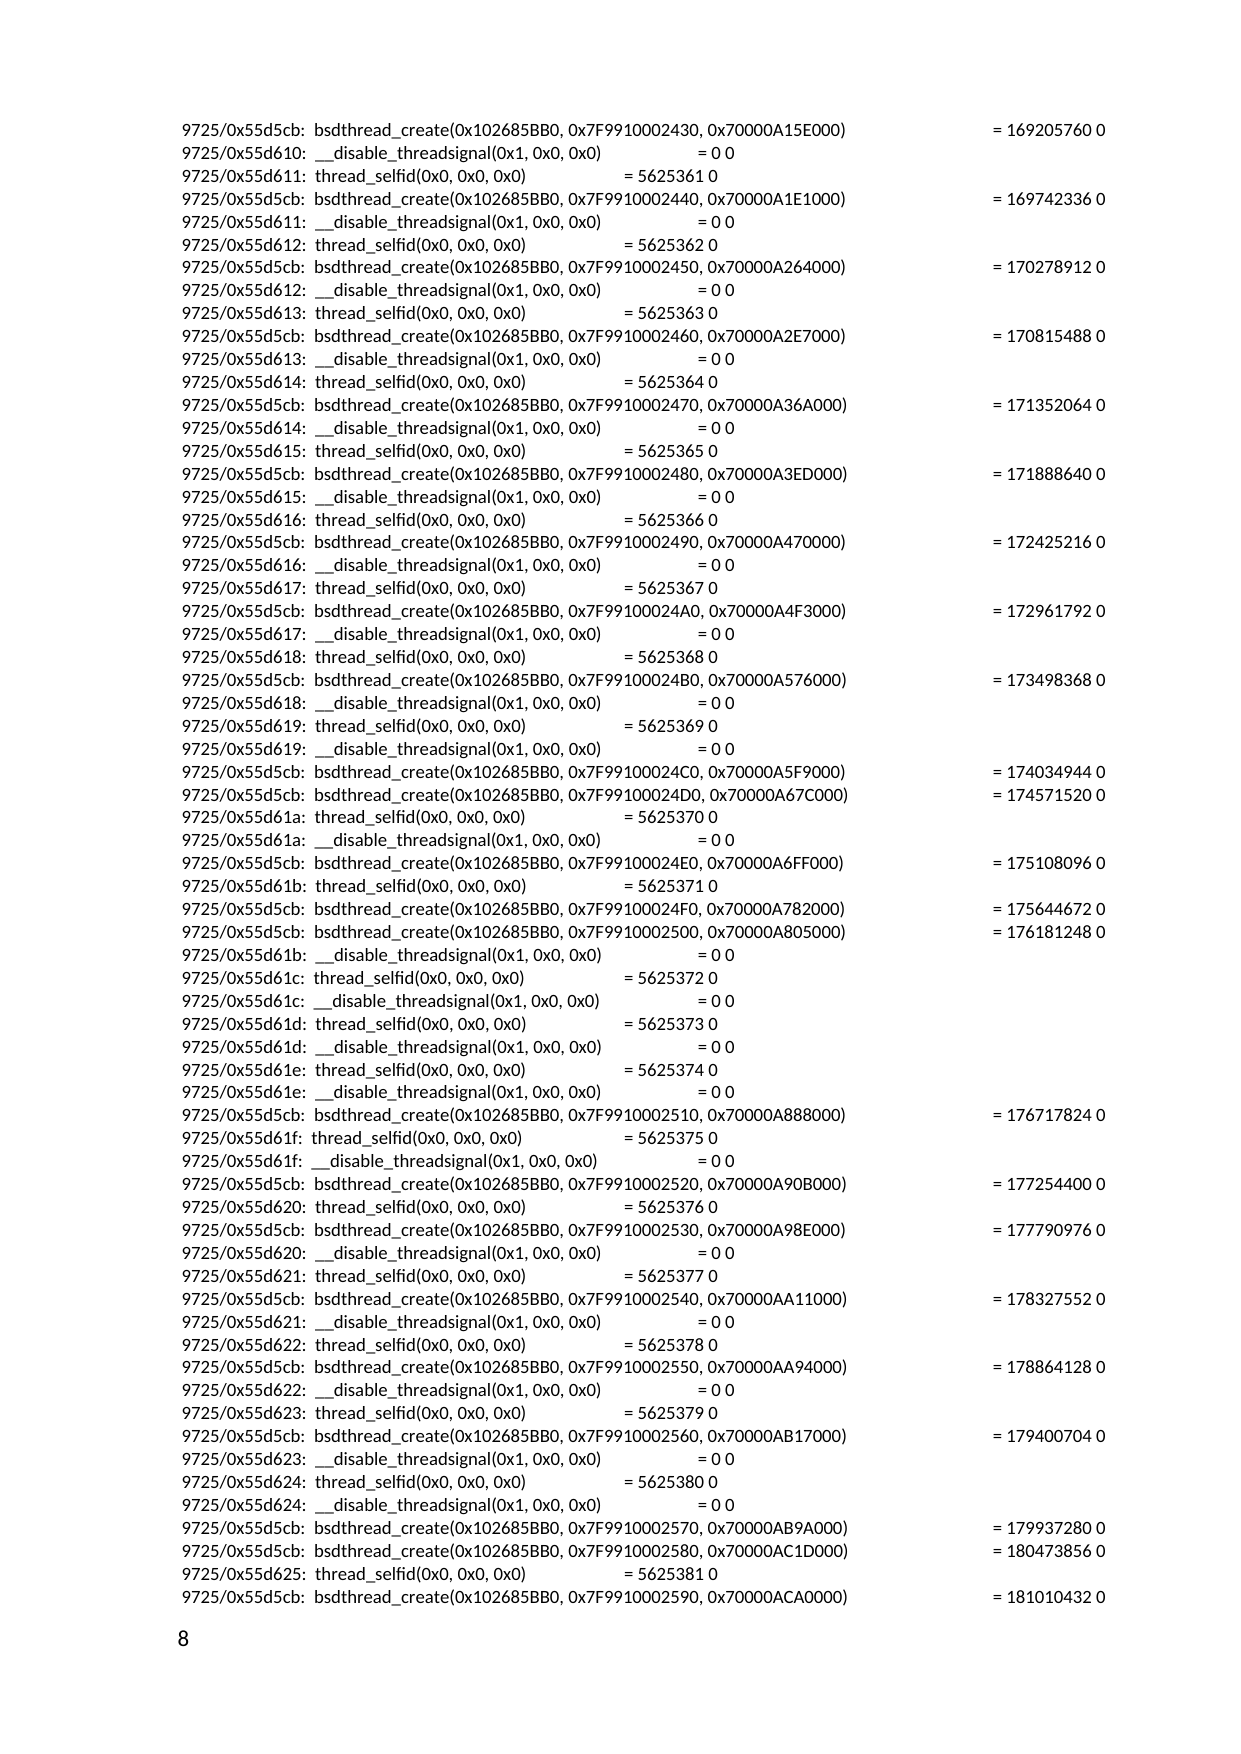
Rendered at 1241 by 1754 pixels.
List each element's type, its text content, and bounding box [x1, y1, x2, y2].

text 9725/0x55d624: thread_selfid(0x0, 0x0, 0x0) = 5625380 0 [177, 1470, 1152, 1493]
text 9725/0x55d5cb: bsdthread_create(0x102685BB0, 0x7F9910002570, 0x70000AB9A000) = 179937280 0 [177, 1516, 1152, 1539]
text 9725/0x55d61b: thread_selfid(0x0, 0x0, 0x0) = 5625371 0 [177, 874, 1152, 897]
text 9725/0x55d5cb: bsdthread_create(0x102685BB0, 0x7F99100024C0, 0x70000A5F9000) = 174034944 0 [177, 760, 1152, 783]
text 9725/0x55d61d: thread_selfid(0x0, 0x0, 0x0) = 5625373 0 [177, 1012, 1152, 1035]
text 9725/0x55d610: __disable_threadsignal(0x1, 0x0, 0x0) = 0 0 [177, 141, 1152, 164]
text 9725/0x55d621: thread_selfid(0x0, 0x0, 0x0) = 5625377 0 [177, 1264, 1152, 1287]
text 9725/0x55d61f: __disable_threadsignal(0x1, 0x0, 0x0) = 0 0 [177, 1149, 1152, 1172]
text 9725/0x55d617: __disable_threadsignal(0x1, 0x0, 0x0) = 0 0 [177, 622, 1152, 645]
text 9725/0x55d61f: thread_selfid(0x0, 0x0, 0x0) = 5625375 0 [177, 1126, 1152, 1149]
text 9725/0x55d5cb: bsdthread_create(0x102685BB0, 0x7F99100024E0, 0x70000A6FF000) = 175108096 0 [177, 851, 1152, 874]
text 9725/0x55d61e: __disable_threadsignal(0x1, 0x0, 0x0) = 0 0 [177, 1081, 1152, 1103]
text 9725/0x55d615: thread_selfid(0x0, 0x0, 0x0) = 5625365 0 [177, 439, 1152, 462]
text 9725/0x55d623: thread_selfid(0x0, 0x0, 0x0) = 5625379 0 [177, 1401, 1152, 1424]
text 9725/0x55d611: thread_selfid(0x0, 0x0, 0x0) = 5625361 0 [177, 164, 1152, 187]
text 9725/0x55d615: __disable_threadsignal(0x1, 0x0, 0x0) = 0 0 [177, 485, 1152, 508]
text 9725/0x55d5cb: bsdthread_create(0x102685BB0, 0x7F99100024D0, 0x70000A67C000) = 174571520 0 [177, 783, 1152, 806]
text 9725/0x55d5cb: bsdthread_create(0x102685BB0, 0x7F99100024F0, 0x70000A782000) = 175644672 0 [177, 897, 1152, 920]
text 9725/0x55d5cb: bsdthread_create(0x102685BB0, 0x7F99100024A0, 0x70000A4F3000) = 172961792 0 [177, 599, 1152, 622]
text 9725/0x55d5cb: bsdthread_create(0x102685BB0, 0x7F9910002530, 0x70000A98E000) = 177790976 0 [177, 1218, 1152, 1241]
text 9725/0x55d5cb: bsdthread_create(0x102685BB0, 0x7F9910002540, 0x70000AA11000) = 178327552 0 [177, 1287, 1152, 1310]
text 9725/0x55d616: thread_selfid(0x0, 0x0, 0x0) = 5625366 0 [177, 508, 1152, 531]
text 9725/0x55d5cb: bsdthread_create(0x102685BB0, 0x7F9910002470, 0x70000A36A000) = 171352064 0 [177, 393, 1152, 416]
text 9725/0x55d621: __disable_threadsignal(0x1, 0x0, 0x0) = 0 0 [177, 1310, 1152, 1333]
text 9725/0x55d61b: __disable_threadsignal(0x1, 0x0, 0x0) = 0 0 [177, 943, 1152, 966]
text 9725/0x55d614: __disable_threadsignal(0x1, 0x0, 0x0) = 0 0 [177, 416, 1152, 439]
text 9725/0x55d612: thread_selfid(0x0, 0x0, 0x0) = 5625362 0 [177, 233, 1152, 256]
text 9725/0x55d613: __disable_threadsignal(0x1, 0x0, 0x0) = 0 0 [177, 347, 1152, 370]
text 9725/0x55d5cb: bsdthread_create(0x102685BB0, 0x7F9910002590, 0x70000ACA0000) = 181010432 0 [177, 1585, 1152, 1608]
text 9725/0x55d5cb: bsdthread_create(0x102685BB0, 0x7F9910002520, 0x70000A90B000) = 177254400 0 [177, 1172, 1152, 1195]
text 9725/0x55d5cb: bsdthread_create(0x102685BB0, 0x7F9910002440, 0x70000A1E1000) = 169742336 0 [177, 187, 1152, 210]
text 9725/0x55d61c: __disable_threadsignal(0x1, 0x0, 0x0) = 0 0 [177, 989, 1152, 1012]
text 9725/0x55d611: __disable_threadsignal(0x1, 0x0, 0x0) = 0 0 [177, 210, 1152, 233]
text 9725/0x55d617: thread_selfid(0x0, 0x0, 0x0) = 5625367 0 [177, 576, 1152, 599]
text 9725/0x55d61a: thread_selfid(0x0, 0x0, 0x0) = 5625370 0 [177, 806, 1152, 828]
text 9725/0x55d618: thread_selfid(0x0, 0x0, 0x0) = 5625368 0 [177, 645, 1152, 668]
text 9725/0x55d614: thread_selfid(0x0, 0x0, 0x0) = 5625364 0 [177, 370, 1152, 393]
text 9725/0x55d5cb: bsdthread_create(0x102685BB0, 0x7F9910002550, 0x70000AA94000) = 178864128 0 [177, 1356, 1152, 1378]
text 9725/0x55d5cb: bsdthread_create(0x102685BB0, 0x7F9910002460, 0x70000A2E7000) = 170815488 0 [177, 324, 1152, 347]
text 9725/0x55d5cb: bsdthread_create(0x102685BB0, 0x7F9910002560, 0x70000AB17000) = 179400704 0 [177, 1424, 1152, 1447]
text 9725/0x55d5cb: bsdthread_create(0x102685BB0, 0x7F9910002490, 0x70000A470000) = 172425216 0 [177, 531, 1152, 553]
text 9725/0x55d61e: thread_selfid(0x0, 0x0, 0x0) = 5625374 0 [177, 1058, 1152, 1081]
text 9725/0x55d625: thread_selfid(0x0, 0x0, 0x0) = 5625381 0 [177, 1562, 1152, 1585]
text 9725/0x55d61d: __disable_threadsignal(0x1, 0x0, 0x0) = 0 0 [177, 1035, 1152, 1058]
text 9725/0x55d5cb: bsdthread_create(0x102685BB0, 0x7F9910002500, 0x70000A805000) = 176181248 0 [177, 920, 1152, 943]
text 9725/0x55d622: thread_selfid(0x0, 0x0, 0x0) = 5625378 0 [177, 1333, 1152, 1356]
text 9725/0x55d5cb: bsdthread_create(0x102685BB0, 0x7F9910002510, 0x70000A888000) = 176717824 0 [177, 1103, 1152, 1126]
text 9725/0x55d616: __disable_threadsignal(0x1, 0x0, 0x0) = 0 0 [177, 553, 1152, 576]
text 9725/0x55d5cb: bsdthread_create(0x102685BB0, 0x7F9910002480, 0x70000A3ED000) = 171888640 0 [177, 462, 1152, 485]
text 9725/0x55d5cb: bsdthread_create(0x102685BB0, 0x7F9910002580, 0x70000AC1D000) = 180473856 0 [177, 1539, 1152, 1562]
text 9725/0x55d613: thread_selfid(0x0, 0x0, 0x0) = 5625363 0 [177, 301, 1152, 324]
text 9725/0x55d61a: __disable_threadsignal(0x1, 0x0, 0x0) = 0 0 [177, 828, 1152, 851]
text 9725/0x55d618: __disable_threadsignal(0x1, 0x0, 0x0) = 0 0 [177, 691, 1152, 714]
text 9725/0x55d619: __disable_threadsignal(0x1, 0x0, 0x0) = 0 0 [177, 737, 1152, 760]
text 9725/0x55d620: thread_selfid(0x0, 0x0, 0x0) = 5625376 0 [177, 1195, 1152, 1218]
text 9725/0x55d5cb: bsdthread_create(0x102685BB0, 0x7F9910002450, 0x70000A264000) = 170278912 0 [177, 256, 1152, 278]
text 9725/0x55d619: thread_selfid(0x0, 0x0, 0x0) = 5625369 0 [177, 714, 1152, 737]
text 9725/0x55d612: __disable_threadsignal(0x1, 0x0, 0x0) = 0 0 [177, 278, 1152, 301]
text 9725/0x55d61c: thread_selfid(0x0, 0x0, 0x0) = 5625372 0 [177, 966, 1152, 989]
text 9725/0x55d622: __disable_threadsignal(0x1, 0x0, 0x0) = 0 0 [177, 1378, 1152, 1401]
text 9725/0x55d623: __disable_threadsignal(0x1, 0x0, 0x0) = 0 0 [177, 1447, 1152, 1470]
text 9725/0x55d620: __disable_threadsignal(0x1, 0x0, 0x0) = 0 0 [177, 1241, 1152, 1264]
text 9725/0x55d624: __disable_threadsignal(0x1, 0x0, 0x0) = 0 0 [177, 1493, 1152, 1516]
text 9725/0x55d5cb: bsdthread_create(0x102685BB0, 0x7F99100024B0, 0x70000A576000) = 173498368 0 [177, 668, 1152, 691]
text 9725/0x55d5cb: bsdthread_create(0x102685BB0, 0x7F9910002430, 0x70000A15E000) = 169205760 0 [177, 118, 1152, 141]
